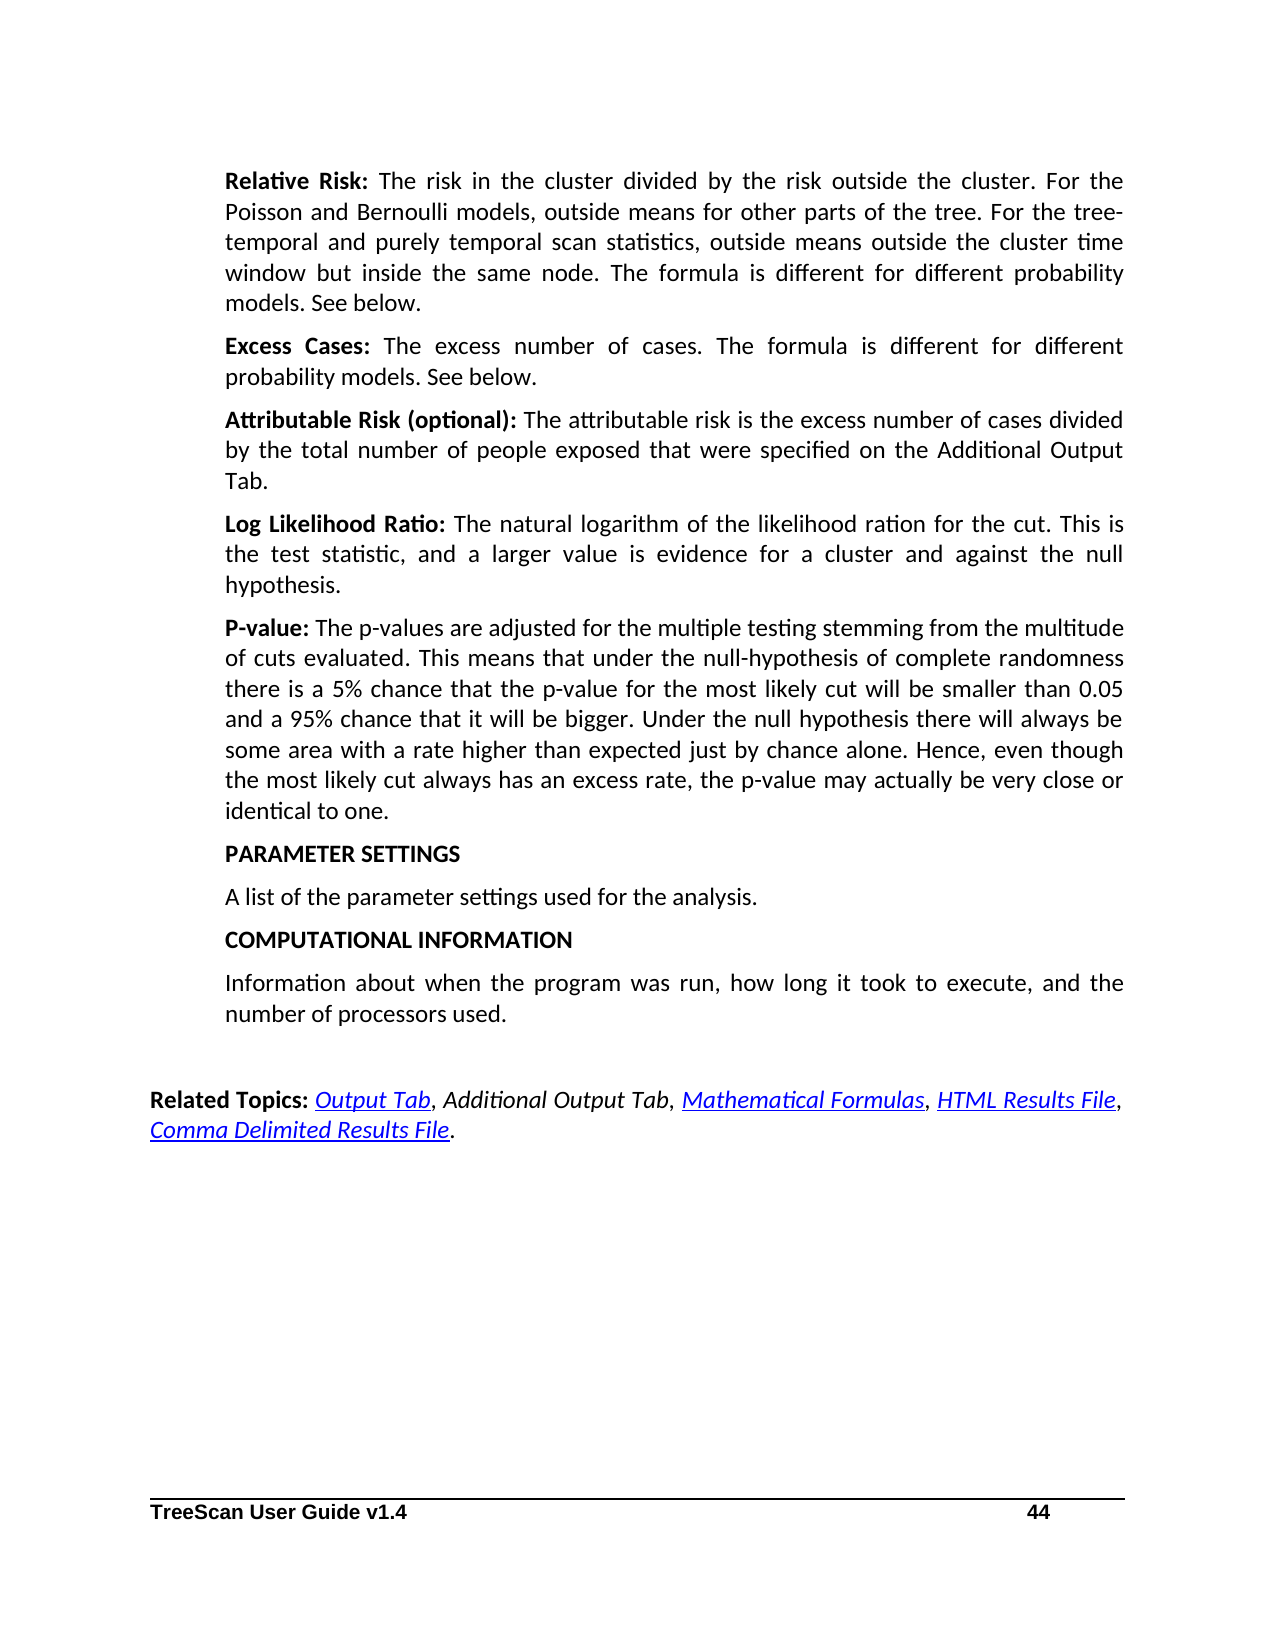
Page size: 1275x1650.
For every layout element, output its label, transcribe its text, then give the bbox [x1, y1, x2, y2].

list Attributable Risk (optional): The attributable risk is the excess number of cases divided by the total number of people exposed that were specified on the Additional Output Tab. [187, 404, 1125, 495]
list COMPUTATIONAL INFORMATION [187, 924, 1125, 955]
list Relative Risk: The risk in the cluster divided by the risk outside the cluster. For the Poisson and Bernoulli models, outside means for other parts of the tree. For the tree-temporal and purely temporal scan statistics, outside means outside the cluster time window but inside the same node. The formula is different for different probability models. See below. [187, 165, 1125, 318]
list P-value: The p-values are adjusted for the multiple testing stemming from the multitude of cuts evaluated. This means that under the null-hypothesis of complete randomness there is a 5% chance that the p-value for the most likely cut will be smaller than 0.05 and a 95% chance that it will be bigger. Under the null hypothesis there will always be some area with a rate higher than expected just by chance alone. Hence, even though the most likely cut always has an excess rate, the p-value may actually be very close or identical to one. [187, 612, 1125, 826]
list A list of the parameter settings used for the analysis. [187, 881, 1125, 912]
text Excess Cases: The excess number of cases. The formula is different for different probability models. See below. [225, 330, 1125, 391]
text Related Topics: Output Tab, Additional Output Tab, Mathematical Formulas, HTML Results File, Comma Delimited Results File. [150, 1084, 1125, 1145]
list PARAMETER SETTINGS [187, 838, 1125, 869]
list Log Likelihood Ratio: The natural logarithm of the likelihood ration for the cut. This is the test statistic, and a larger value is evidence for a cluster and against the null hypothesis. [187, 508, 1125, 599]
list Information about when the program was run, how long it took to execute, and the number of processors used. [187, 967, 1125, 1028]
